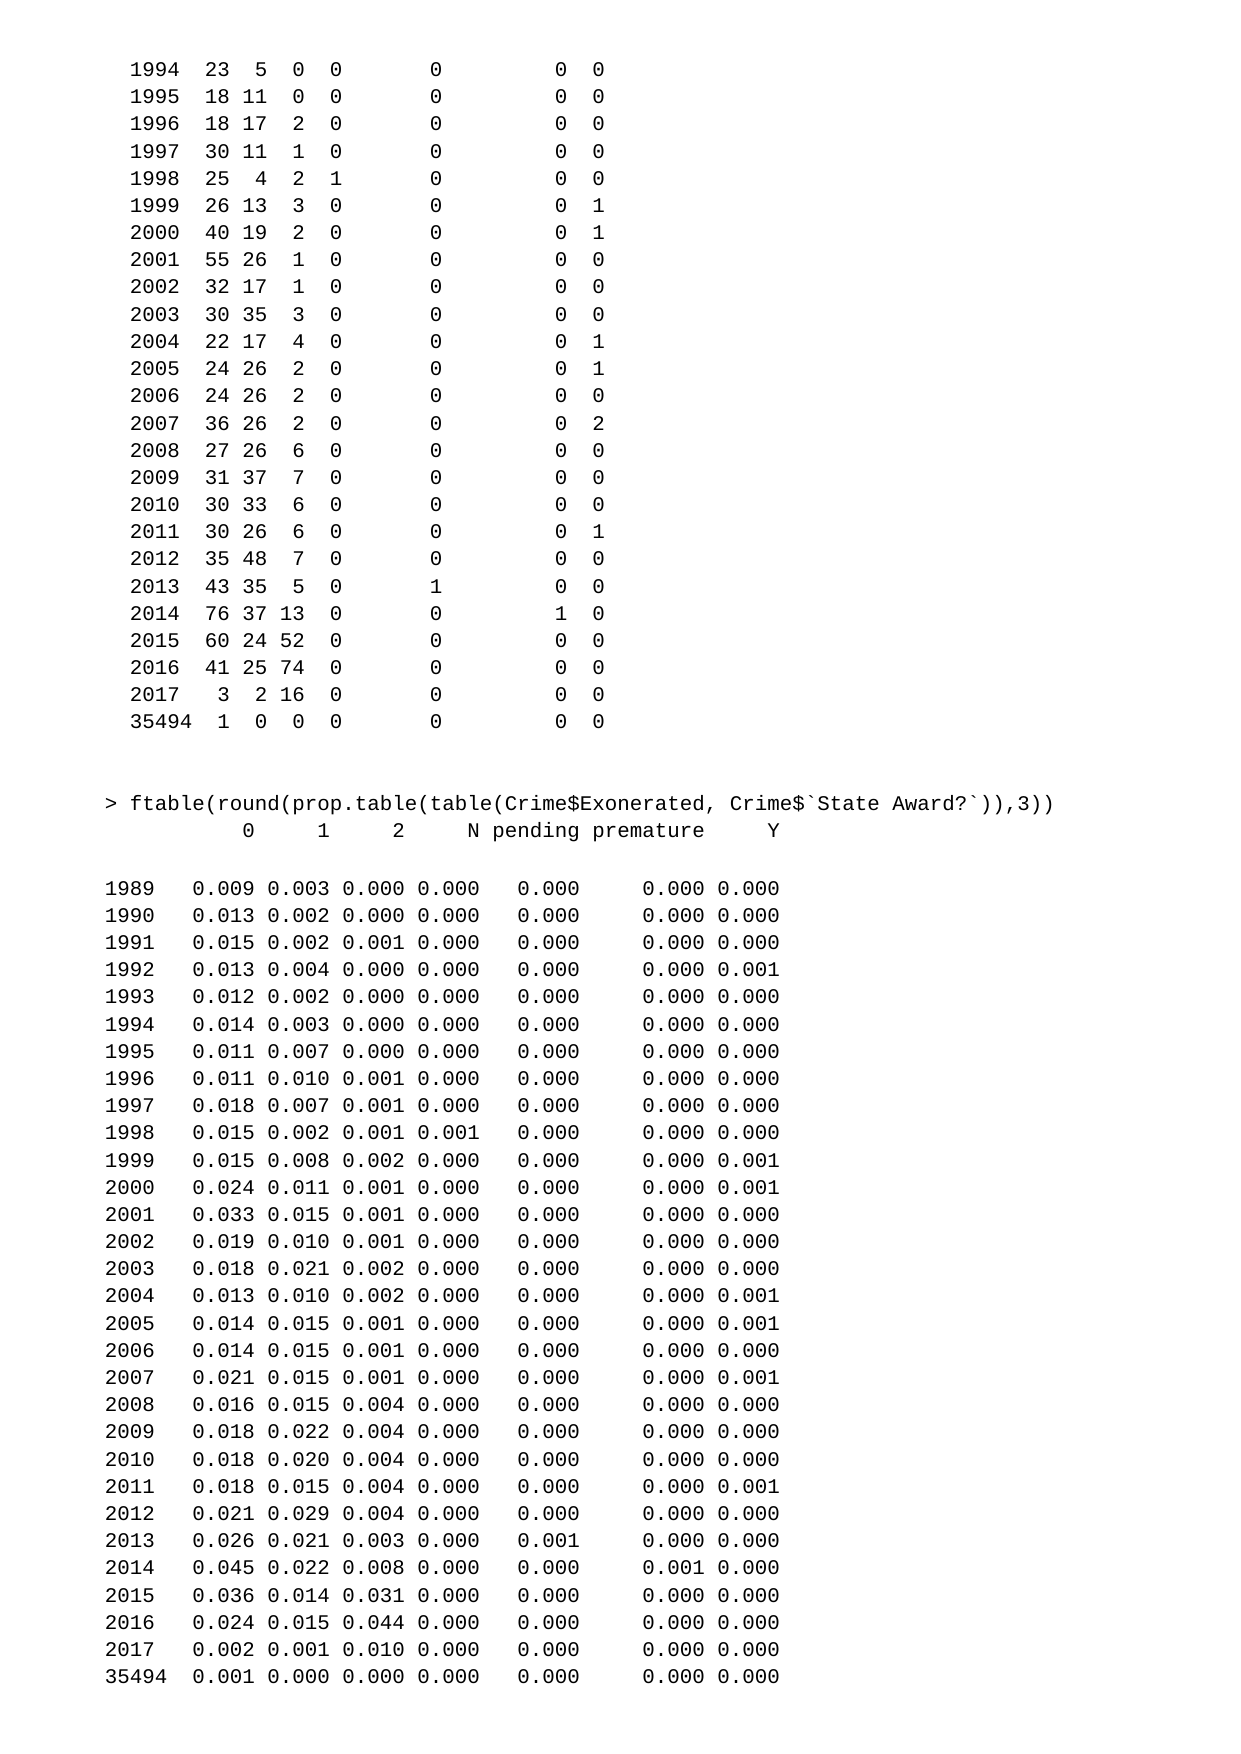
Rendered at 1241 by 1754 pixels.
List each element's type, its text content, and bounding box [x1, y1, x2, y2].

list 2005 24 26 2 0 0 0 1 [104, 358, 1211, 382]
list 2012 35 48 7 0 0 0 0 [104, 548, 1211, 572]
list 2011 30 26 6 0 0 0 1 [104, 521, 1211, 545]
list 1999 0.015 0.008 0.002 0.000 0.000 0.000 0.001 [104, 1149, 1211, 1173]
list 2006 0.014 0.015 0.001 0.000 0.000 0.000 0.000 [104, 1340, 1211, 1363]
list 2010 0.018 0.020 0.004 0.000 0.000 0.000 0.000 [104, 1449, 1211, 1472]
list 2004 0.013 0.010 0.002 0.000 0.000 0.000 0.001 [104, 1286, 1211, 1309]
list 2001 0.033 0.015 0.001 0.000 0.000 0.000 0.000 [104, 1204, 1211, 1228]
list 2000 40 19 2 0 0 0 1 [104, 222, 1211, 246]
list 2013 0.026 0.021 0.003 0.000 0.001 0.000 0.000 [104, 1530, 1211, 1554]
list 1995 0.011 0.007 0.000 0.000 0.000 0.000 0.000 [104, 1041, 1211, 1064]
list 1994 23 5 0 0 0 0 0 [104, 59, 1211, 83]
list 1996 0.011 0.010 0.001 0.000 0.000 0.000 0.000 [104, 1068, 1211, 1092]
list 1990 0.013 0.002 0.000 0.000 0.000 0.000 0.000 [104, 905, 1211, 928]
list > ftable(round(prop.table(table(Crime$Exonerated, Crime$`State Award?`)),3)) [104, 793, 1211, 817]
list 35494 1 0 0 0 0 0 0 [104, 712, 1211, 735]
list 1993 0.012 0.002 0.000 0.000 0.000 0.000 0.000 [104, 986, 1211, 1010]
list 2016 0.024 0.015 0.044 0.000 0.000 0.000 0.000 [104, 1612, 1211, 1635]
list 1994 0.014 0.003 0.000 0.000 0.000 0.000 0.000 [104, 1014, 1211, 1037]
list 2002 0.019 0.010 0.001 0.000 0.000 0.000 0.000 [104, 1231, 1211, 1255]
list 2004 22 17 4 0 0 0 1 [104, 331, 1211, 354]
list 0 1 2 N pending premature Y [104, 820, 1211, 844]
list 2006 24 26 2 0 0 0 0 [104, 385, 1211, 409]
list 2015 0.036 0.014 0.031 0.000 0.000 0.000 0.000 [104, 1584, 1211, 1608]
list 35494 0.001 0.000 0.000 0.000 0.000 0.000 0.000 [104, 1666, 1211, 1690]
list 2008 27 26 6 0 0 0 0 [104, 440, 1211, 463]
list 2008 0.016 0.015 0.004 0.000 0.000 0.000 0.000 [104, 1394, 1211, 1418]
list 2017 3 2 16 0 0 0 0 [104, 684, 1211, 708]
list 2010 30 33 6 0 0 0 0 [104, 494, 1211, 518]
list 2014 0.045 0.022 0.008 0.000 0.000 0.001 0.000 [104, 1557, 1211, 1581]
list 1992 0.013 0.004 0.000 0.000 0.000 0.000 0.001 [104, 959, 1211, 983]
list 2009 0.018 0.022 0.004 0.000 0.000 0.000 0.000 [104, 1421, 1211, 1445]
list 1989 0.009 0.003 0.000 0.000 0.000 0.000 0.000 [104, 878, 1211, 901]
list 1991 0.015 0.002 0.001 0.000 0.000 0.000 0.000 [104, 932, 1211, 956]
list 2014 76 37 13 0 0 1 0 [104, 603, 1211, 626]
list 1995 18 11 0 0 0 0 0 [104, 86, 1211, 110]
list 2003 0.018 0.021 0.002 0.000 0.000 0.000 0.000 [104, 1258, 1211, 1282]
list 2005 0.014 0.015 0.001 0.000 0.000 0.000 0.001 [104, 1313, 1211, 1336]
list 2000 0.024 0.011 0.001 0.000 0.000 0.000 0.001 [104, 1177, 1211, 1200]
list 1997 0.018 0.007 0.001 0.000 0.000 0.000 0.000 [104, 1095, 1211, 1119]
list 2011 0.018 0.015 0.004 0.000 0.000 0.000 0.001 [104, 1476, 1211, 1499]
list 2013 43 35 5 0 1 0 0 [104, 576, 1211, 599]
list 1998 25 4 2 1 0 0 0 [104, 168, 1211, 191]
list 2016 41 25 74 0 0 0 0 [104, 657, 1211, 681]
list 2009 31 37 7 0 0 0 0 [104, 467, 1211, 491]
list 1996 18 17 2 0 0 0 0 [104, 113, 1211, 137]
list 2012 0.021 0.029 0.004 0.000 0.000 0.000 0.000 [104, 1503, 1211, 1527]
list 2003 30 35 3 0 0 0 0 [104, 304, 1211, 327]
list 2017 0.002 0.001 0.010 0.000 0.000 0.000 0.000 [104, 1639, 1211, 1663]
list 2007 0.021 0.015 0.001 0.000 0.000 0.000 0.001 [104, 1367, 1211, 1391]
list 1997 30 11 1 0 0 0 0 [104, 141, 1211, 164]
list 2002 32 17 1 0 0 0 0 [104, 277, 1211, 300]
list 1999 26 13 3 0 0 0 1 [104, 195, 1211, 219]
list 2001 55 26 1 0 0 0 0 [104, 249, 1211, 273]
list 2007 36 26 2 0 0 0 2 [104, 412, 1211, 436]
list 2015 60 24 52 0 0 0 0 [104, 630, 1211, 654]
list 1998 0.015 0.002 0.001 0.001 0.000 0.000 0.000 [104, 1122, 1211, 1146]
